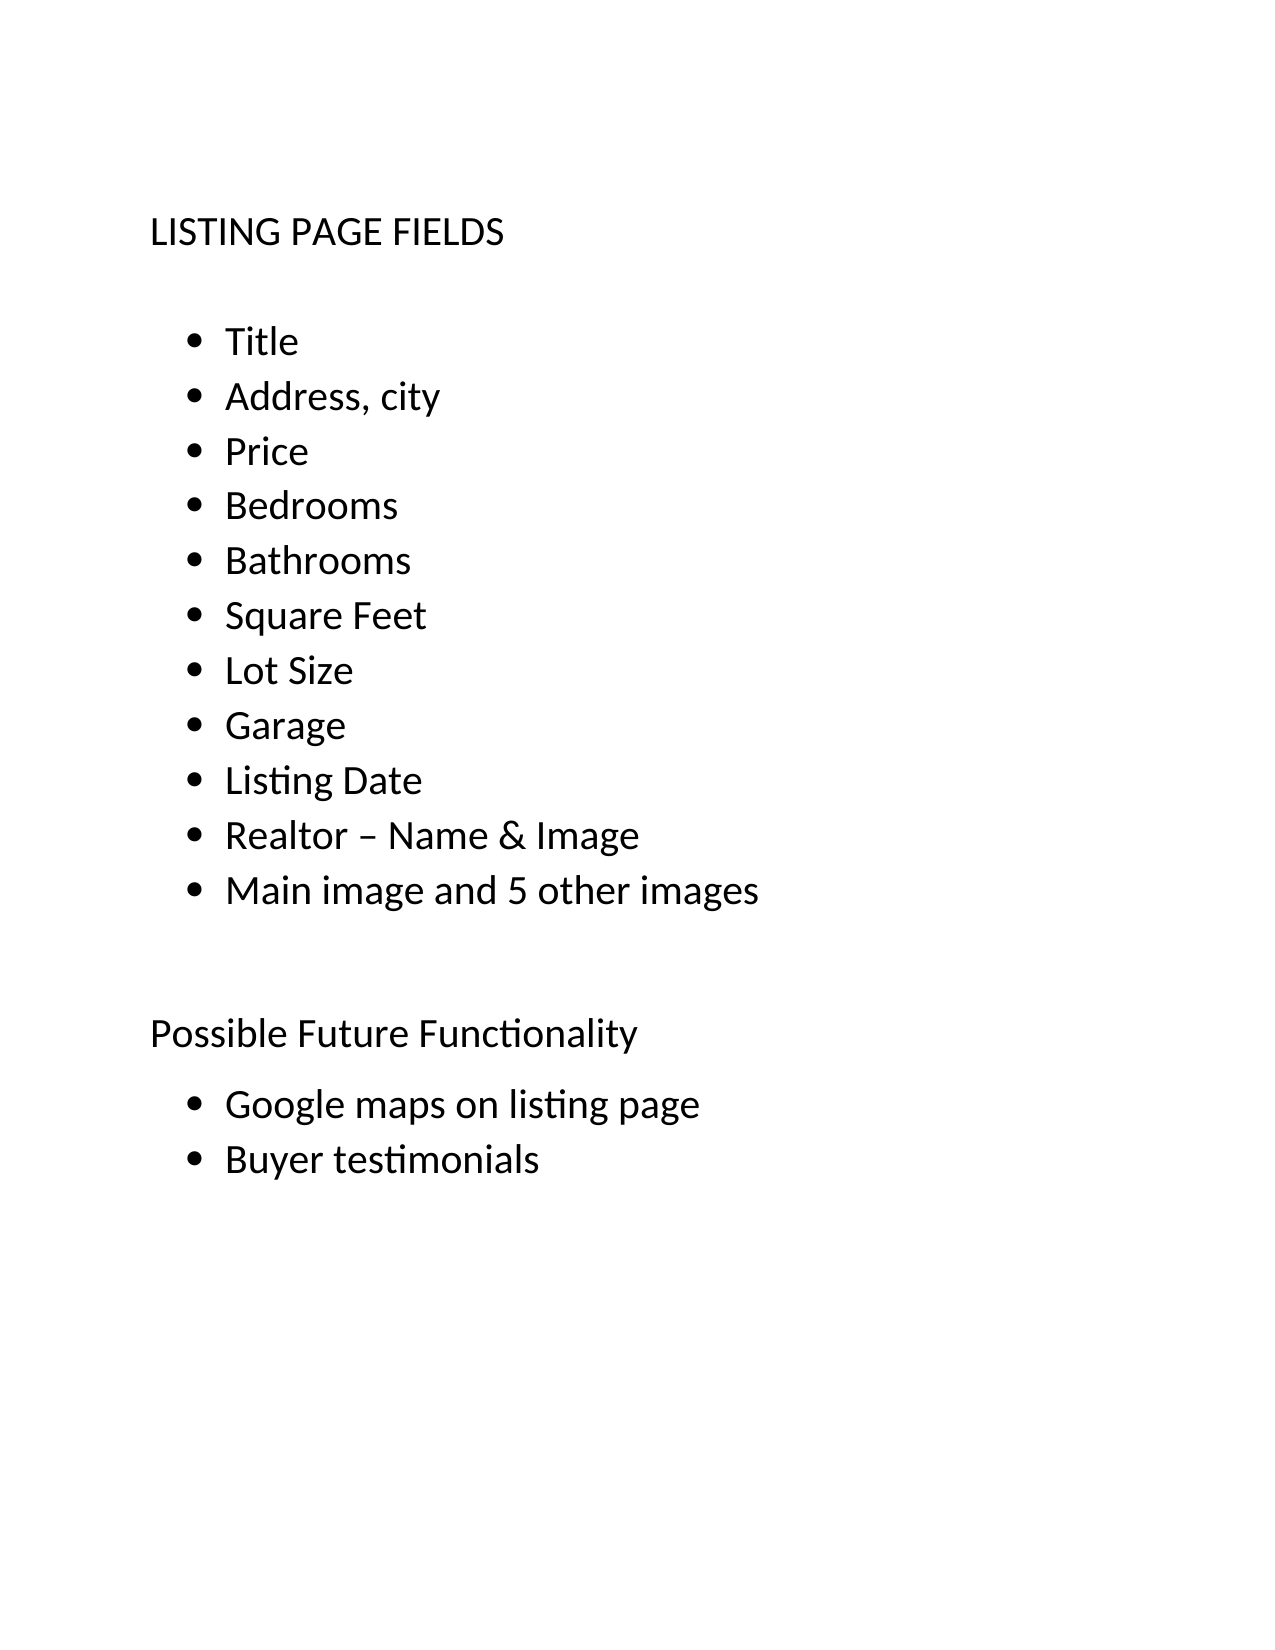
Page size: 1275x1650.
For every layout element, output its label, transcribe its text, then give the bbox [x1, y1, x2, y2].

list LISTING PAGE FIELDS [150, 205, 1125, 256]
text Possible Future Functionality [150, 1007, 1125, 1058]
list Bedrooms [187, 479, 1125, 530]
list Garage [187, 699, 1125, 750]
list Address, city [187, 369, 1125, 420]
list Listing Date [187, 754, 1125, 805]
list Price [187, 424, 1125, 475]
list Buyer testimonials [187, 1133, 1125, 1184]
list Title [187, 315, 1125, 366]
list Square Feet [187, 589, 1125, 640]
list Lot Size [187, 644, 1125, 695]
list Realtor – Name & Image [187, 809, 1125, 859]
list Main image and 5 other images [187, 864, 1125, 914]
list Bathrooms [187, 534, 1125, 585]
list Google maps on listing page [187, 1078, 1125, 1129]
